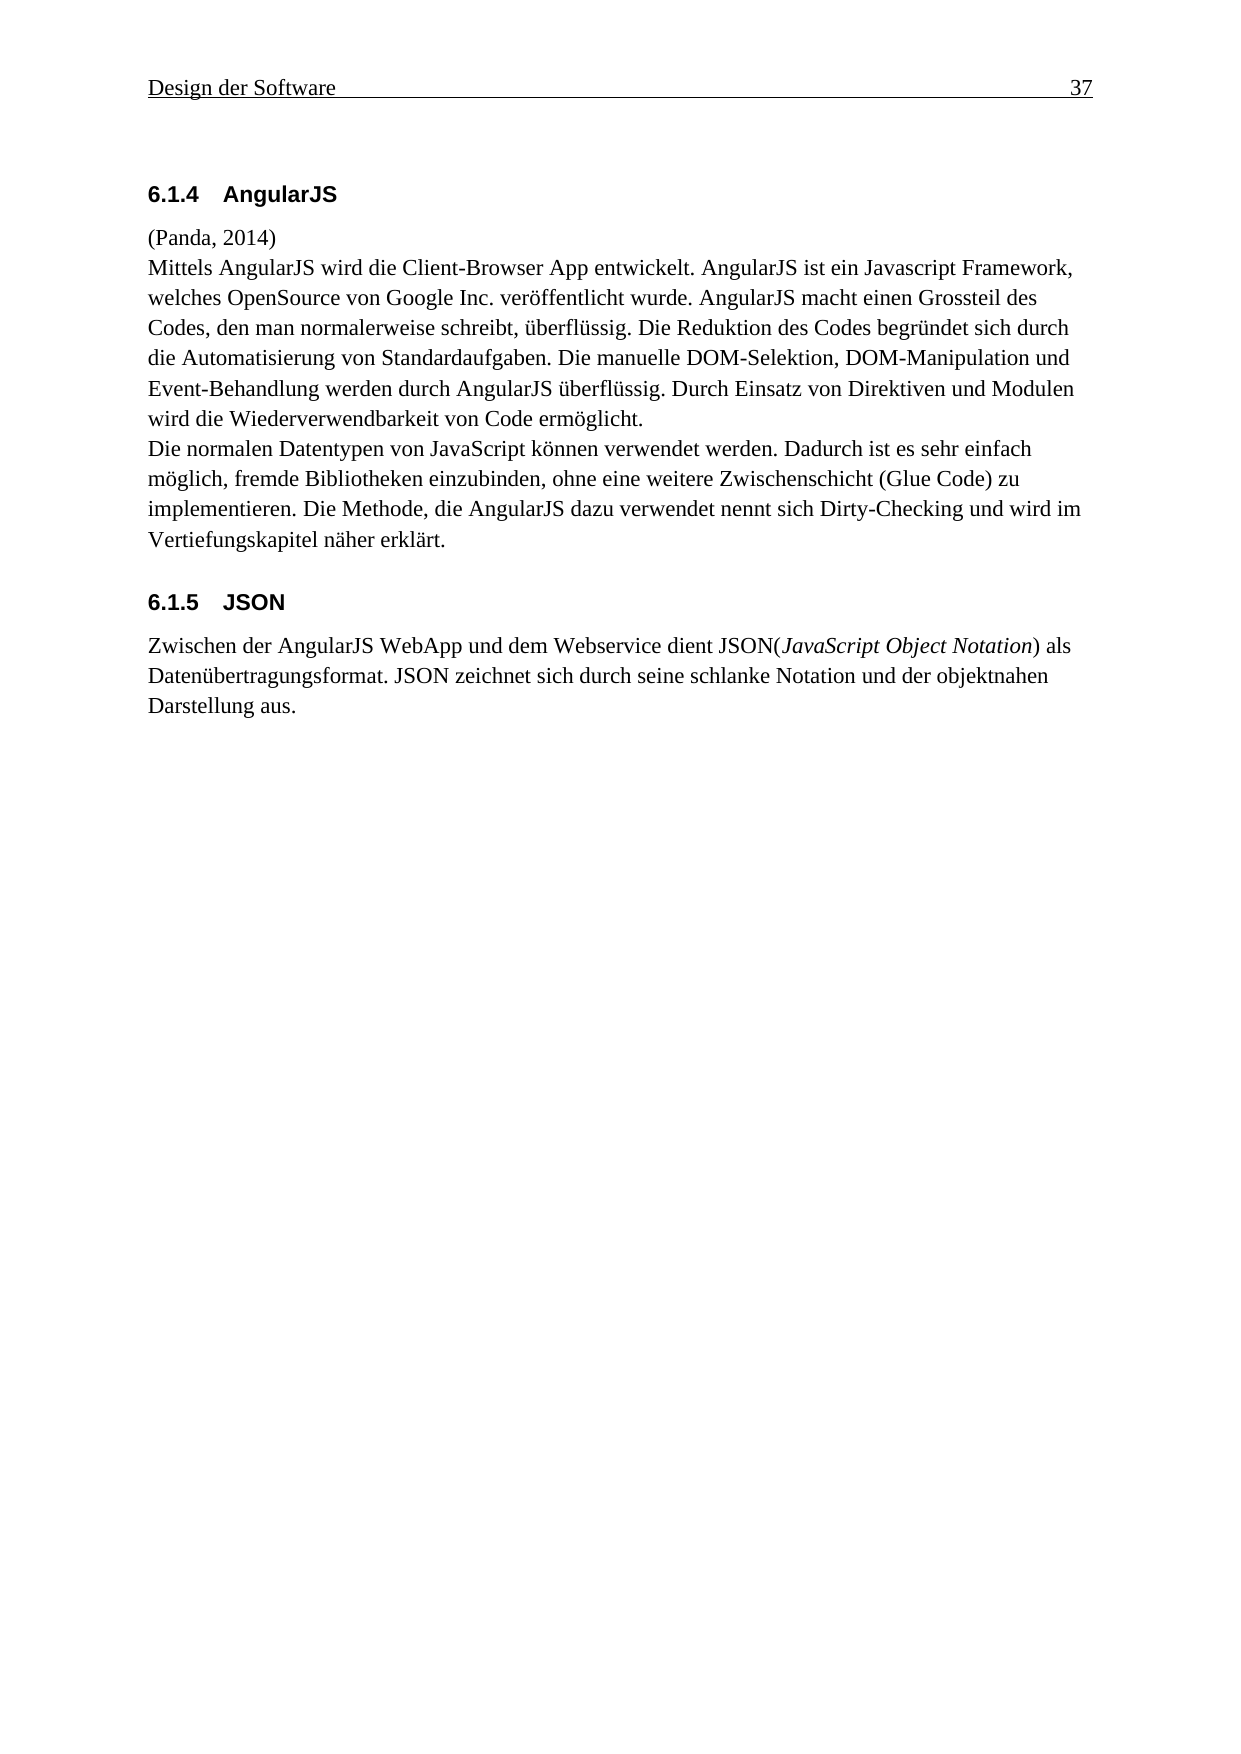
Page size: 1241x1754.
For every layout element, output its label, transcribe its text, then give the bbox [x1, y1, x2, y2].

text Zwischen der AngularJS WebApp und dem Webservice dient JSON(JavaScript Object Notation) als Datenübertragungsformat. JSON zeichnet sich durch seine schlanke Notation und der objektnahen Darstellung aus. [148, 632, 1093, 719]
subtitle AngularJS [148, 181, 1093, 207]
subtitle JSON [148, 589, 1093, 616]
text Mittels AngularJS wird die Client-Browser App entwickelt. AngularJS ist ein Javascript Framework, welches OpenSource von Google Inc. veröffentlicht wurde. AngularJS macht einen Grossteil des Codes, den man normalerweise schreibt, überflüssig. Die Reduktion des Codes begründet sich durch die Automatisierung von Standardaufgaben. Die manuelle DOM-Selektion, DOM-Manipulation und Event-Behandlung werden durch AngularJS überflüssig. Durch Einsatz von Direktiven und Modulen wird die Wiederverwendbarkeit von Code ermöglicht. Die normalen Datentypen von JavaScript können verwendet werden. Dadurch ist es sehr einfach möglich, fremde Bibliotheken einzubinden, ohne eine weitere Zwischenschicht (Glue Code) zu implementieren. Die Methode, die AngularJS dazu verwendet nennt sich Dirty-Checking und wird im Vertiefungskapitel näher erklärt. [148, 224, 1093, 552]
